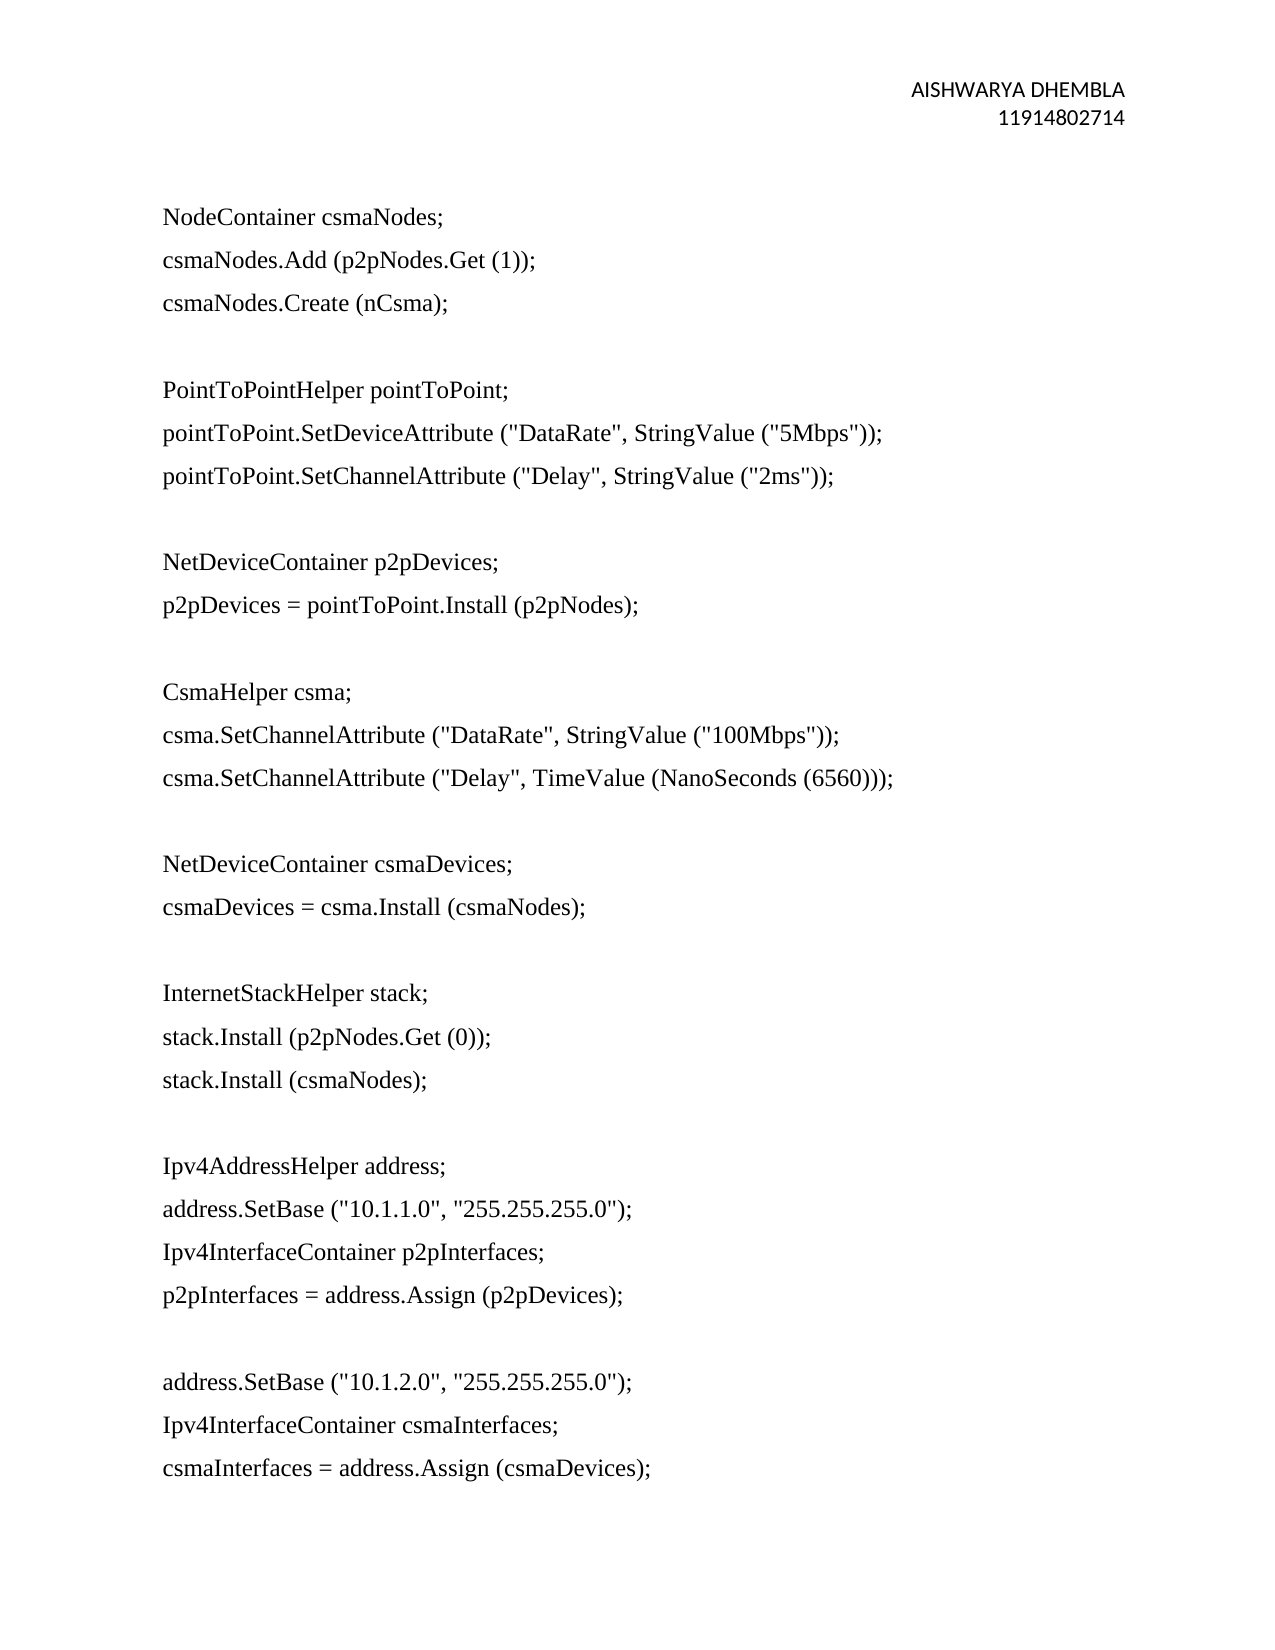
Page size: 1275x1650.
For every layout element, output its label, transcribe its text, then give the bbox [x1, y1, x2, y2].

text csmaNodes.Create (nCsma); [150, 288, 1125, 317]
text csmaInterfaces = address.Assign (csmaDevices); [150, 1453, 1125, 1482]
text pointToPoint.SetDeviceAttribute ("DataRate", StringValue ("5Mbps")); [150, 418, 1125, 447]
text csmaNodes.Add (p2pNodes.Get (1)); [150, 245, 1125, 274]
text address.SetBase ("10.1.1.0", "255.255.255.0"); [150, 1194, 1125, 1223]
text NodeContainer csmaNodes; [150, 202, 1125, 231]
text NetDeviceContainer p2pDevices; [150, 547, 1125, 576]
text CsmaHelper csma; [150, 677, 1125, 705]
text pointToPoint.SetChannelAttribute ("Delay", StringValue ("2ms")); [150, 461, 1125, 490]
text p2pDevices = pointToPoint.Install (p2pNodes); [150, 590, 1125, 619]
text csma.SetChannelAttribute ("DataRate", StringValue ("100Mbps")); [150, 720, 1125, 748]
text address.SetBase ("10.1.2.0", "255.255.255.0"); [150, 1367, 1125, 1395]
text stack.Install (csmaNodes); [150, 1065, 1125, 1093]
text p2pInterfaces = address.Assign (p2pDevices); [150, 1280, 1125, 1309]
text csma.SetChannelAttribute ("Delay", TimeValue (NanoSeconds (6560))); [150, 763, 1125, 792]
text Ipv4InterfaceContainer p2pInterfaces; [150, 1237, 1125, 1266]
text csmaDevices = csma.Install (csmaNodes); [150, 892, 1125, 921]
text stack.Install (p2pNodes.Get (0)); [150, 1022, 1125, 1050]
text NetDeviceContainer csmaDevices; [150, 849, 1125, 878]
text PointToPointHelper pointToPoint; [150, 375, 1125, 403]
text Ipv4AddressHelper address; [150, 1151, 1125, 1180]
text Ipv4InterfaceContainer csmaInterfaces; [150, 1410, 1125, 1438]
text InternetStackHelper stack; [150, 978, 1125, 1007]
